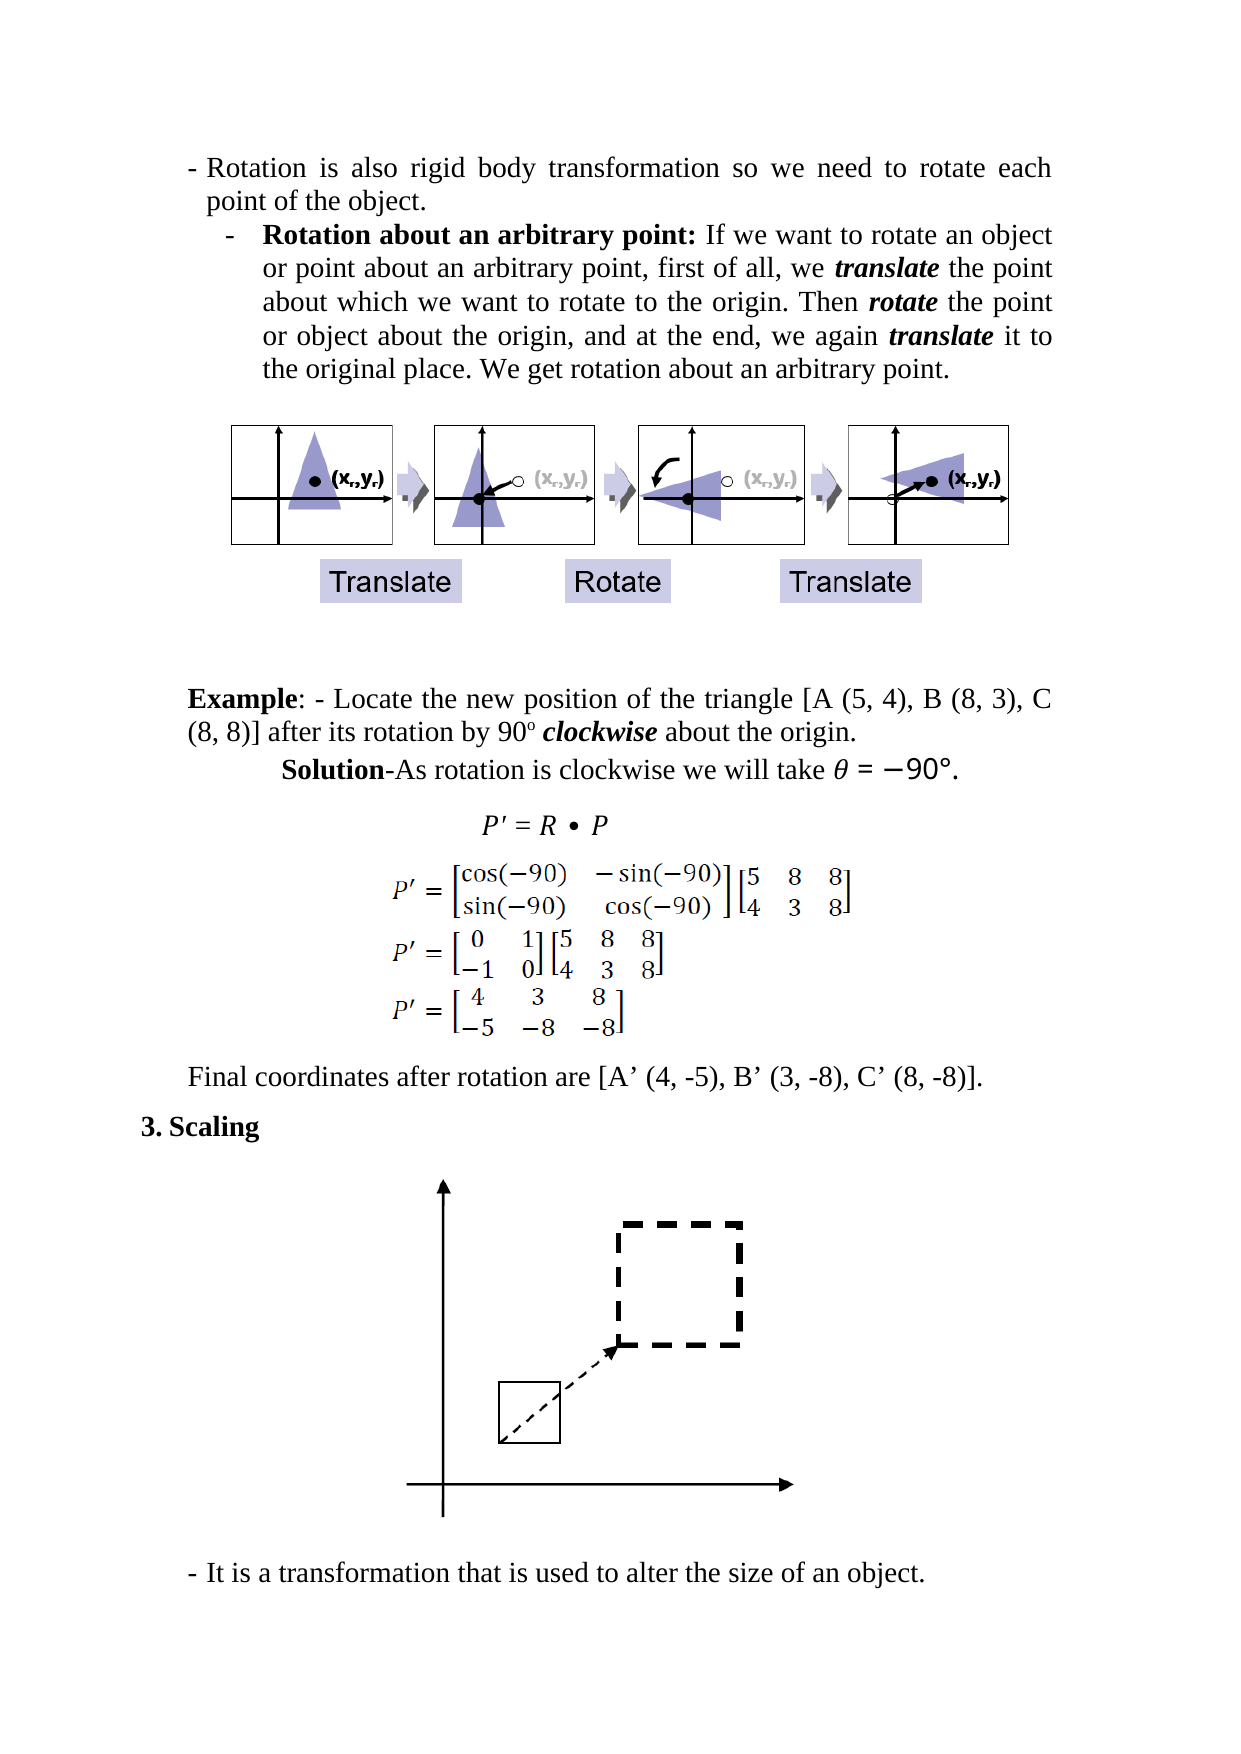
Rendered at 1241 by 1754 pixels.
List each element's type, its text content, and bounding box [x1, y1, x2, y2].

text Final coordinates after rotation are [A’ (4, -5), B’ (3, -8), C’ (8, -8)]. [187, 1059, 1053, 1092]
subtitle Scaling [141, 1109, 1053, 1143]
list It is a transformation that is used to alter the size of an object. [187, 1555, 1053, 1588]
list Rotation is also rigid body transformation so we need to rotate each point of the object. [187, 150, 1053, 217]
text 𝑃′ = 𝑅𝑃 [187, 804, 1053, 844]
picture [223, 418, 1018, 614]
list Rotation about an arbitrary point: If we want to rotate an object or point about an arbitrary point, first of all, we translate the point about which we want to rotate to the origin. Then rotate the point or object about the origin, and at the end, we again translate it to the original place. We get rotation about an arbitrary point. [225, 217, 1053, 385]
text Example: - Locate the new position of the triangle [A (5, 4), B (8, 3), C (8, 8)] after its rotation by 90o clockwise about the origin. [187, 681, 1053, 748]
picture [406, 1171, 834, 1526]
text Solution-As rotation is clockwise we will take 𝜃 [187, 748, 1053, 788]
picture [388, 860, 852, 1043]
